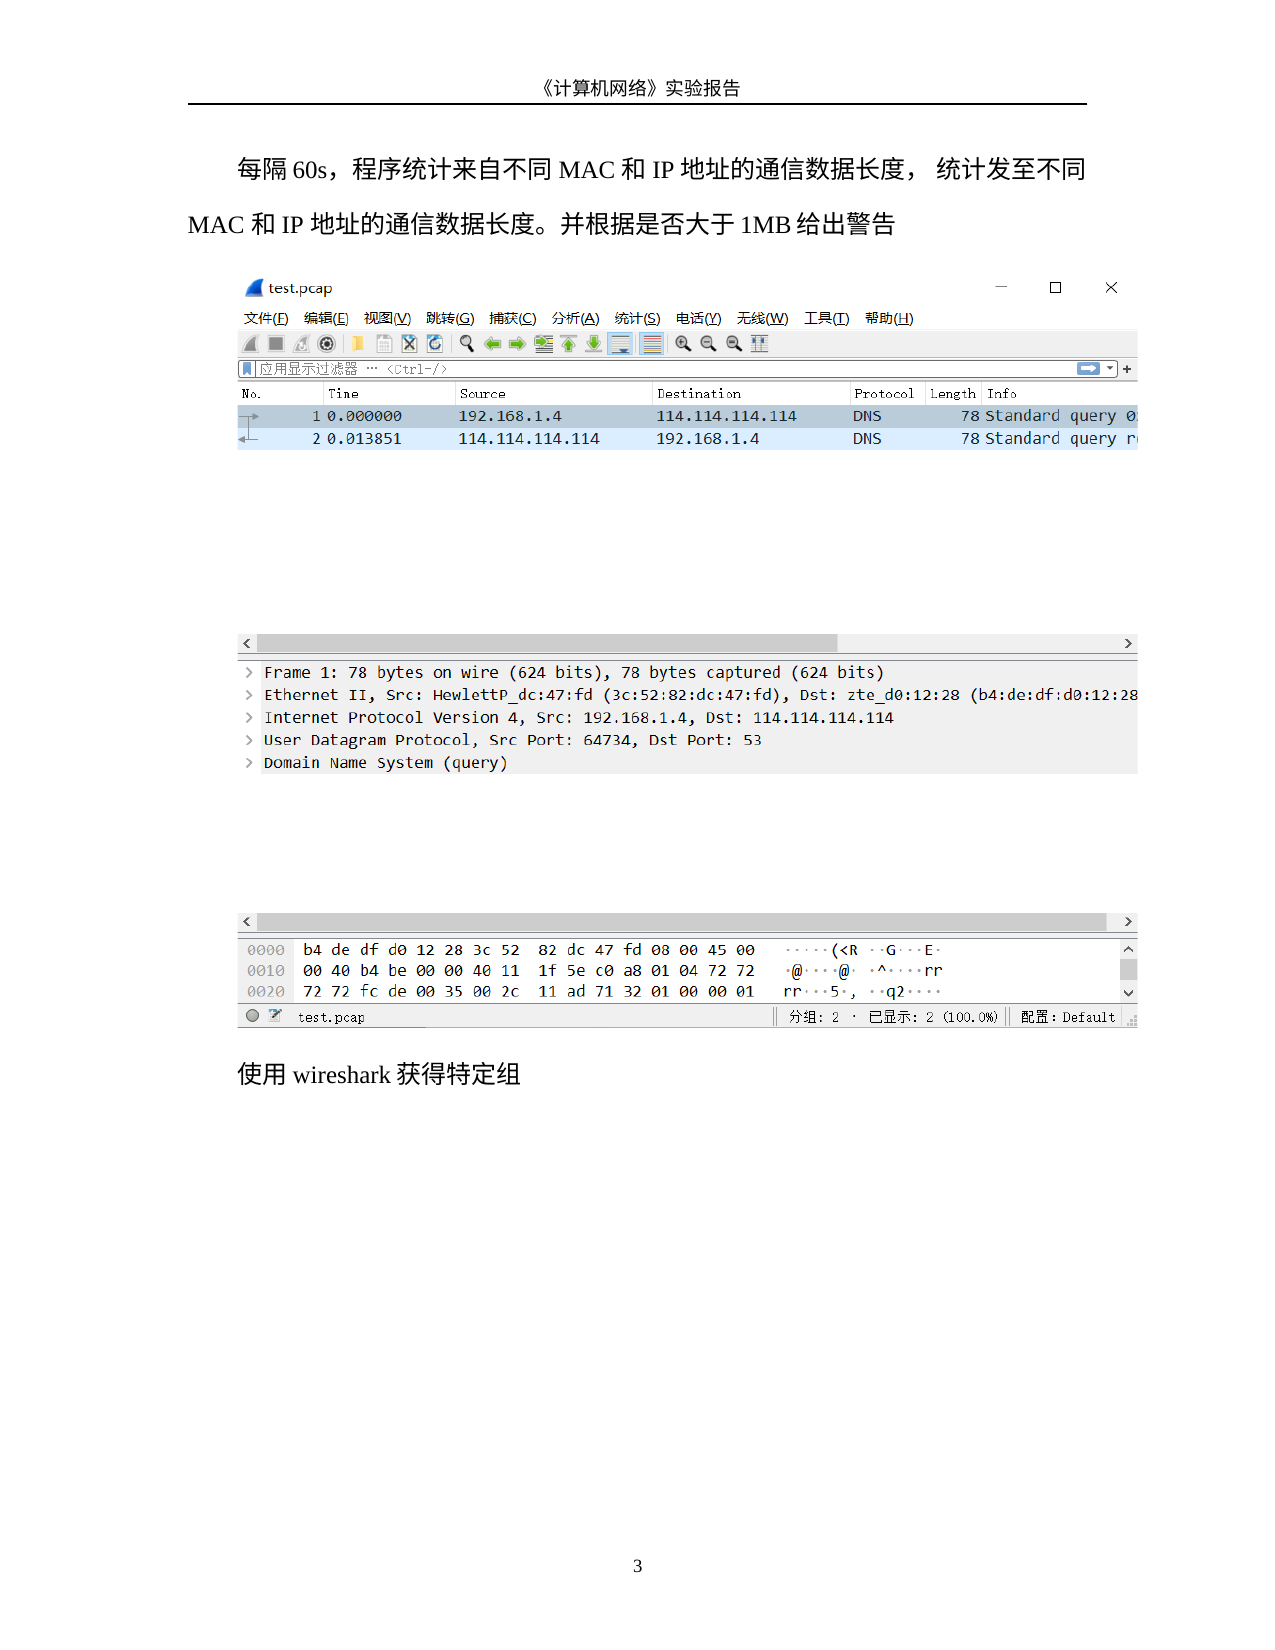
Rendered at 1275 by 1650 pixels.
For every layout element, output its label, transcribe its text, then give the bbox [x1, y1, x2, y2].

list 使用wireshark获得特定组 [187, 1054, 1087, 1091]
picture [237, 271, 1138, 1028]
list 每隔60s，程序统计来自不同 MAC 和 IP 地址的通信数据长度， 统计发至不同 MAC 和 IP 地址的通信数据长度。并根据是否大于1MB给出警告 [187, 150, 1087, 241]
